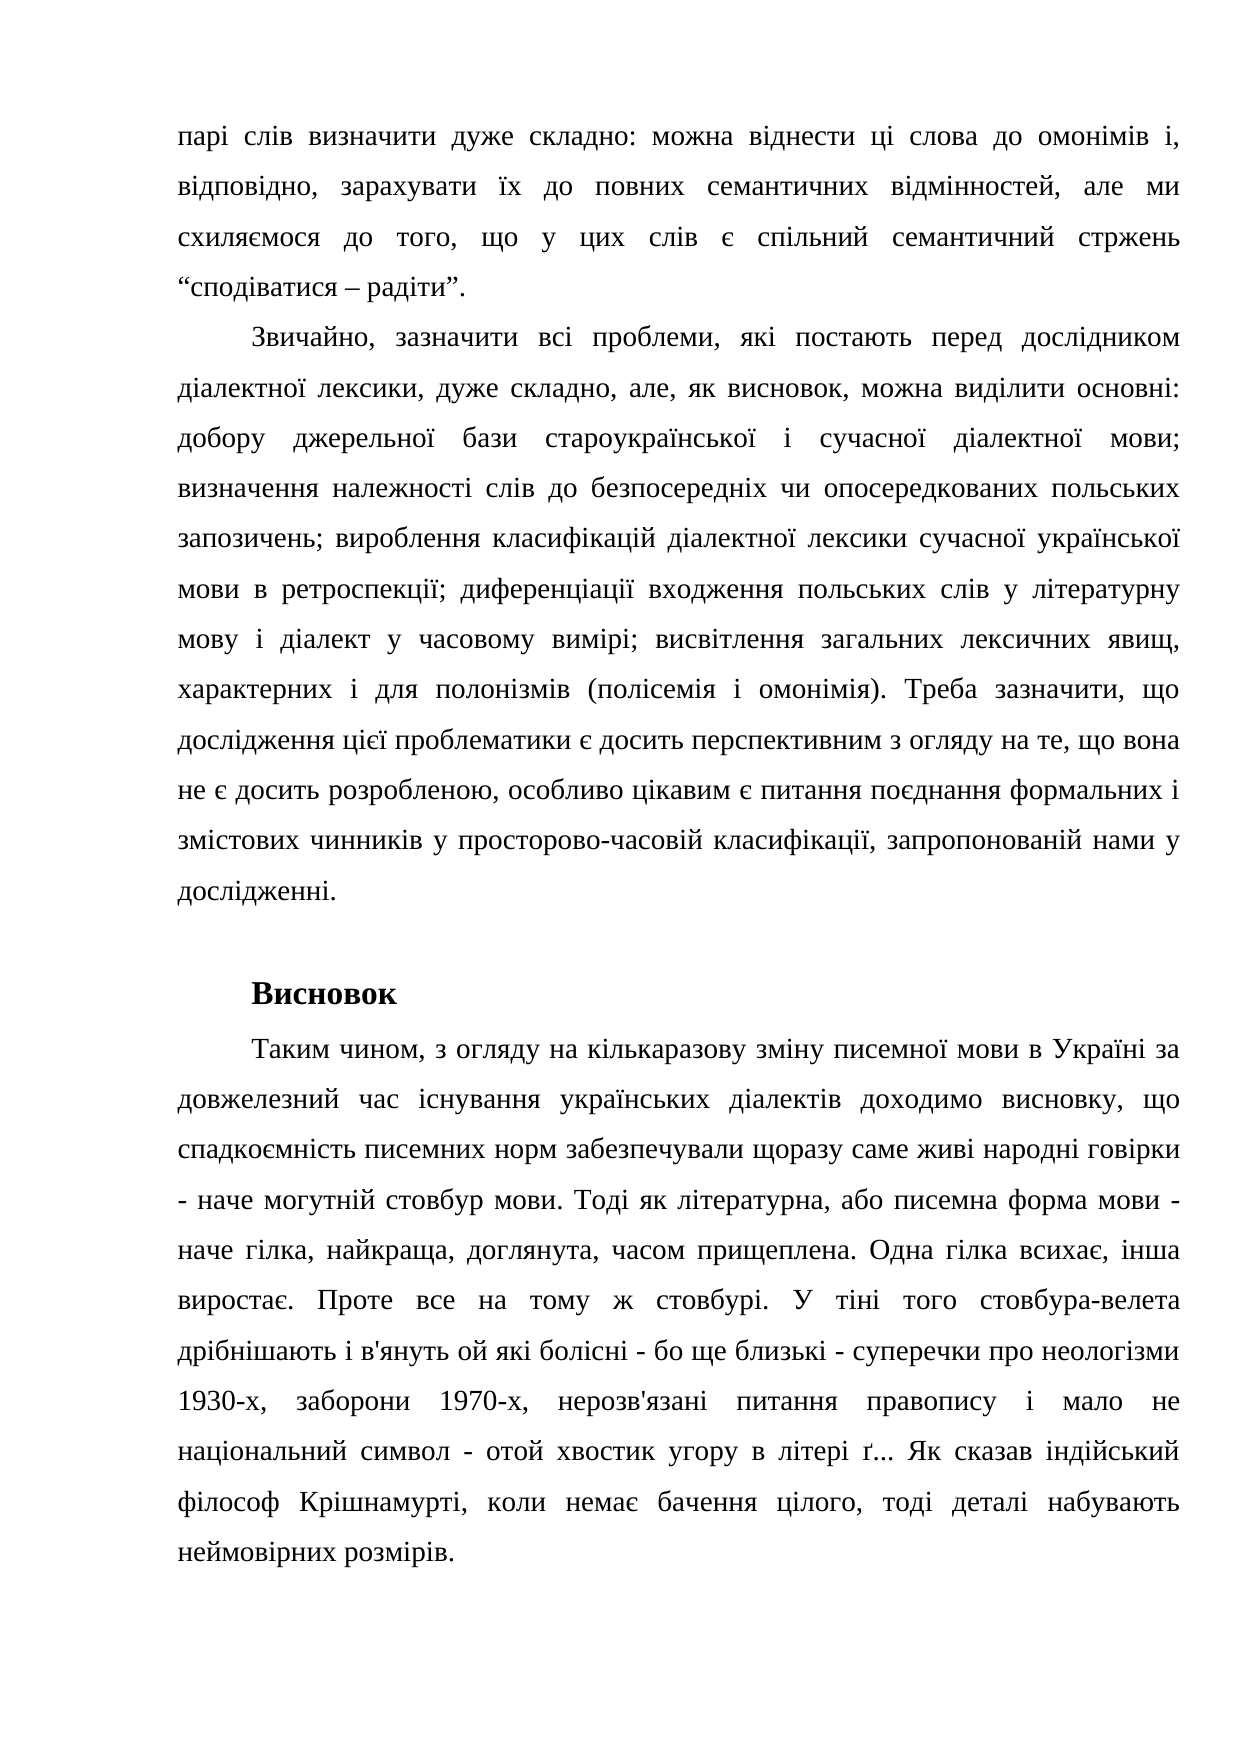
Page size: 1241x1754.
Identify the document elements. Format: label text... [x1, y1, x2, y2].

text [177, 118, 1181, 303]
text Звичайно, зазначити всі проблеми, які постають перед дослідником діалектної лексики, дуже складно, але, як висновок, можна виділити основні: добору джерельної бази староукраїнської і сучасної діалектної мови; визначення належності слів до безпосередніх чи опосередкованих польських запозичень; вироблення класифікацій діалектної лексики сучасної української мови в ретроспекції; диференціації входження польських слів у літературну мову і діалект у часовому вимірі; висвітлення загальних лексичних явищ, характерних і для полонізмів (полісемія і омонімія). Треба зазначити, що дослідження цієї проблематики є досить перспективним з огляду на те, що вона не є досить розробленою, особливо цікавим є питання поєднання формальних і змістових чинників у просторово-часовій класифікації, запропонованій нами у дослідженні. [177, 319, 1181, 906]
text Таким чином, з огляду на кількаразову зміну писемної мови в Україні за довжелезний час існування українських діалектів доходимо висновку, що спадкоємність писемних норм забезпечували щоразу саме живі народні говірки - наче могутній стовбур мови. Тоді як літературна, або писемна форма мови - наче гілка, найкраща, доглянута, часом прищеплена. Одна гілка всихає, інша виростає. Проте все на тому ж стовбурі. У тіні того стовбура-велета дрібнішають і в'януть ой які болісні - бо ще близькі - суперечки про неологізми 1930-х, заборони 1970-х, нерозв'язані питання правопису і мало не національний символ - отой хвостик угору в літері ґ... Як сказав індійський філософ Крішнамурті, коли немає бачення цілого, тоді деталі набувають неймовірних розмірів. [177, 1031, 1181, 1568]
text Висновок [177, 973, 1181, 1012]
